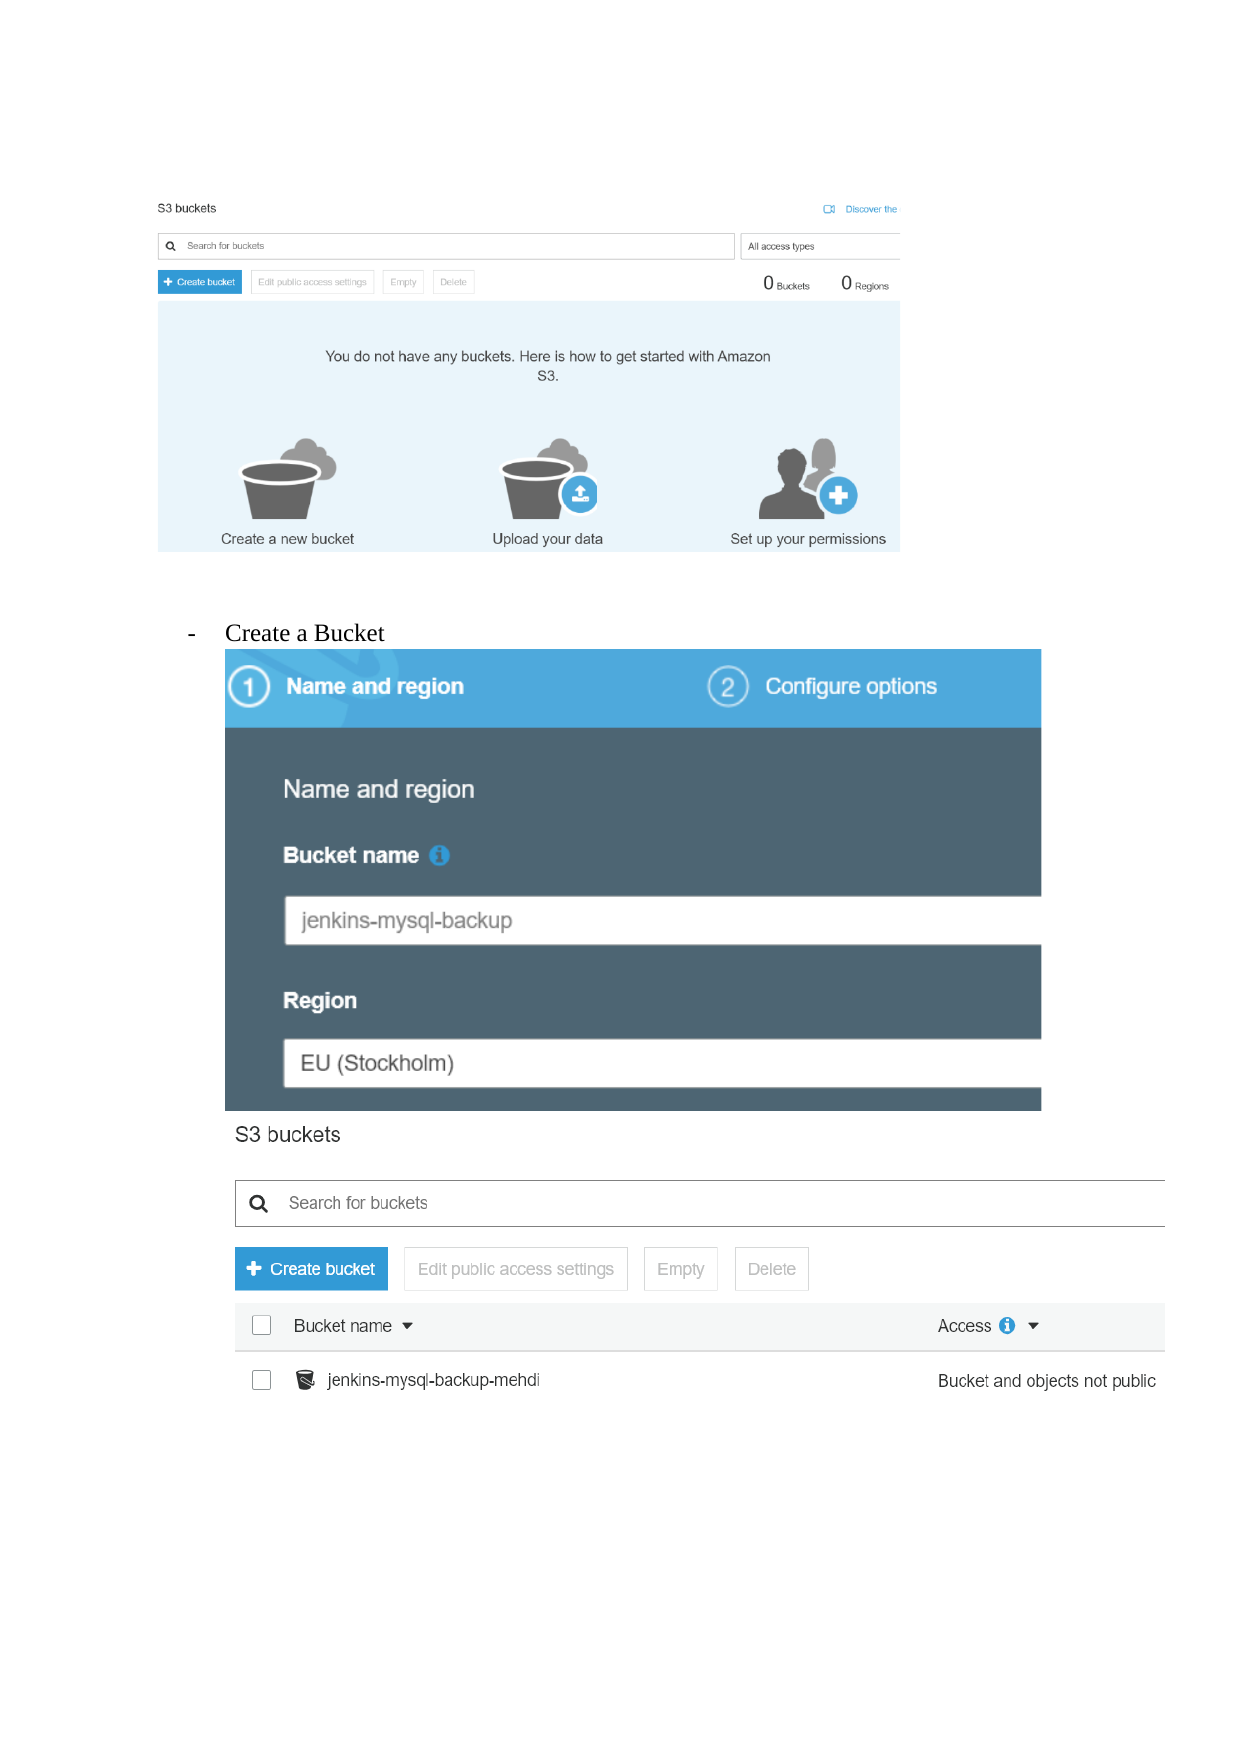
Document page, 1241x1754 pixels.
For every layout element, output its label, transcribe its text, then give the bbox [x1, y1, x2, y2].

picture [225, 1112, 1165, 1392]
list Create a Bucket [187, 618, 1090, 647]
picture [150, 197, 901, 552]
picture [225, 649, 1042, 1111]
